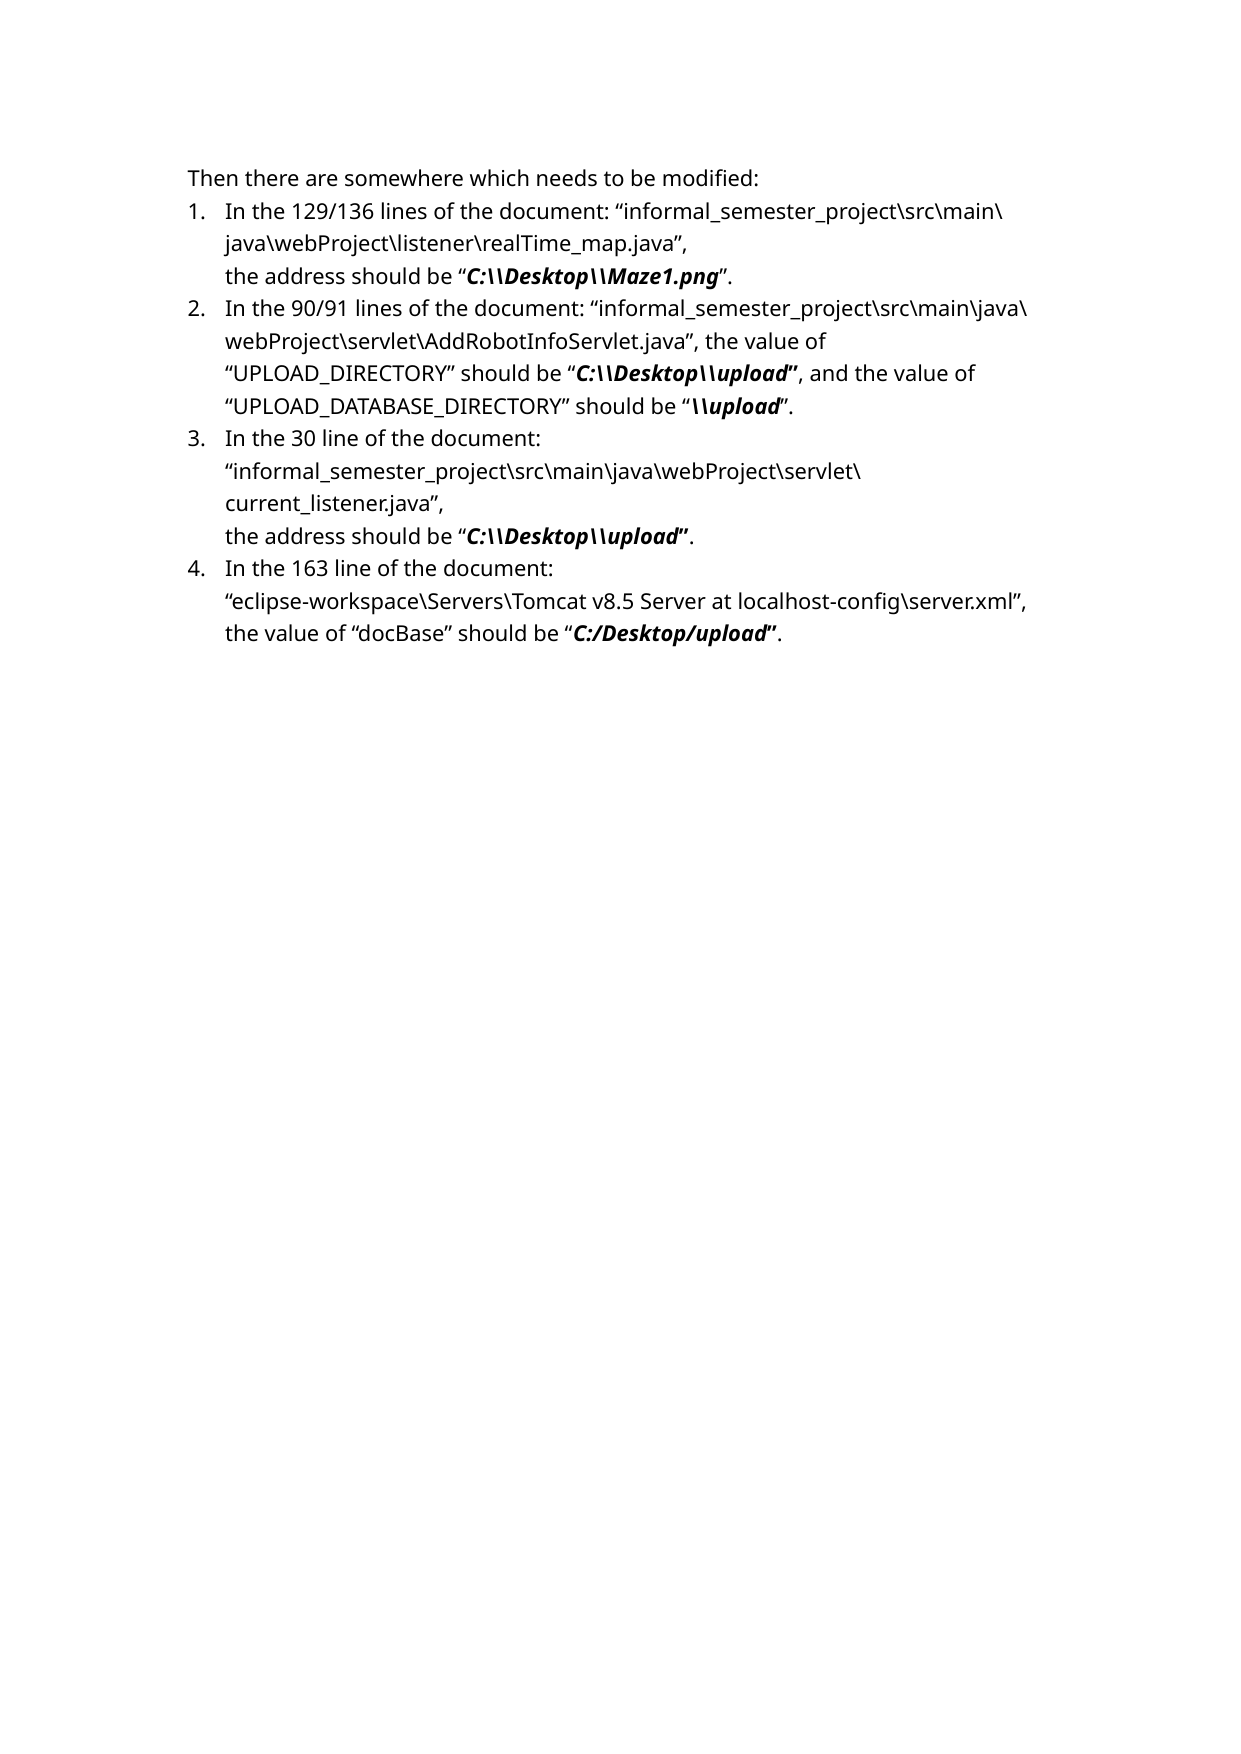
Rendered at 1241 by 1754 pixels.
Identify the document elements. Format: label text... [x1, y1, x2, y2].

list In the 129/136 lines of the document: “informal_semester_project\src\main\java\webProject\listener\realTime_map.java”, [187, 194, 1053, 259]
list In the 163 line of the document: [187, 552, 1053, 584]
text the address should be “C:\\Desktop\\upload”. [225, 519, 1053, 552]
list In the 30 line of the document: [187, 422, 1053, 454]
list the value of “docBase” should be “C:/Desktop/upload”. [225, 617, 1053, 649]
list “eclipse-workspace\Servers\Tomcat v8.5 Server at localhost-config\server.xml”, [225, 584, 1053, 617]
list In the 90/91 lines of the document: “informal_semester_project\src\main\java\webProject\servlet\AddRobotInfoServlet.java”, the value of “UPLOAD_DIRECTORY” should be “C:\\Desktop\\upload”, and the value of “UPLOAD_DATABASE_DIRECTORY” should be “\\upload”. [187, 292, 1053, 422]
text “informal_semester_project\src\main\java\webProject\servlet\current_listener.java”, [225, 454, 1053, 519]
list the address should be “C:\\Desktop\\Maze1.png”. [225, 259, 1053, 292]
text Then there are somewhere which needs to be modified: [187, 162, 1053, 194]
